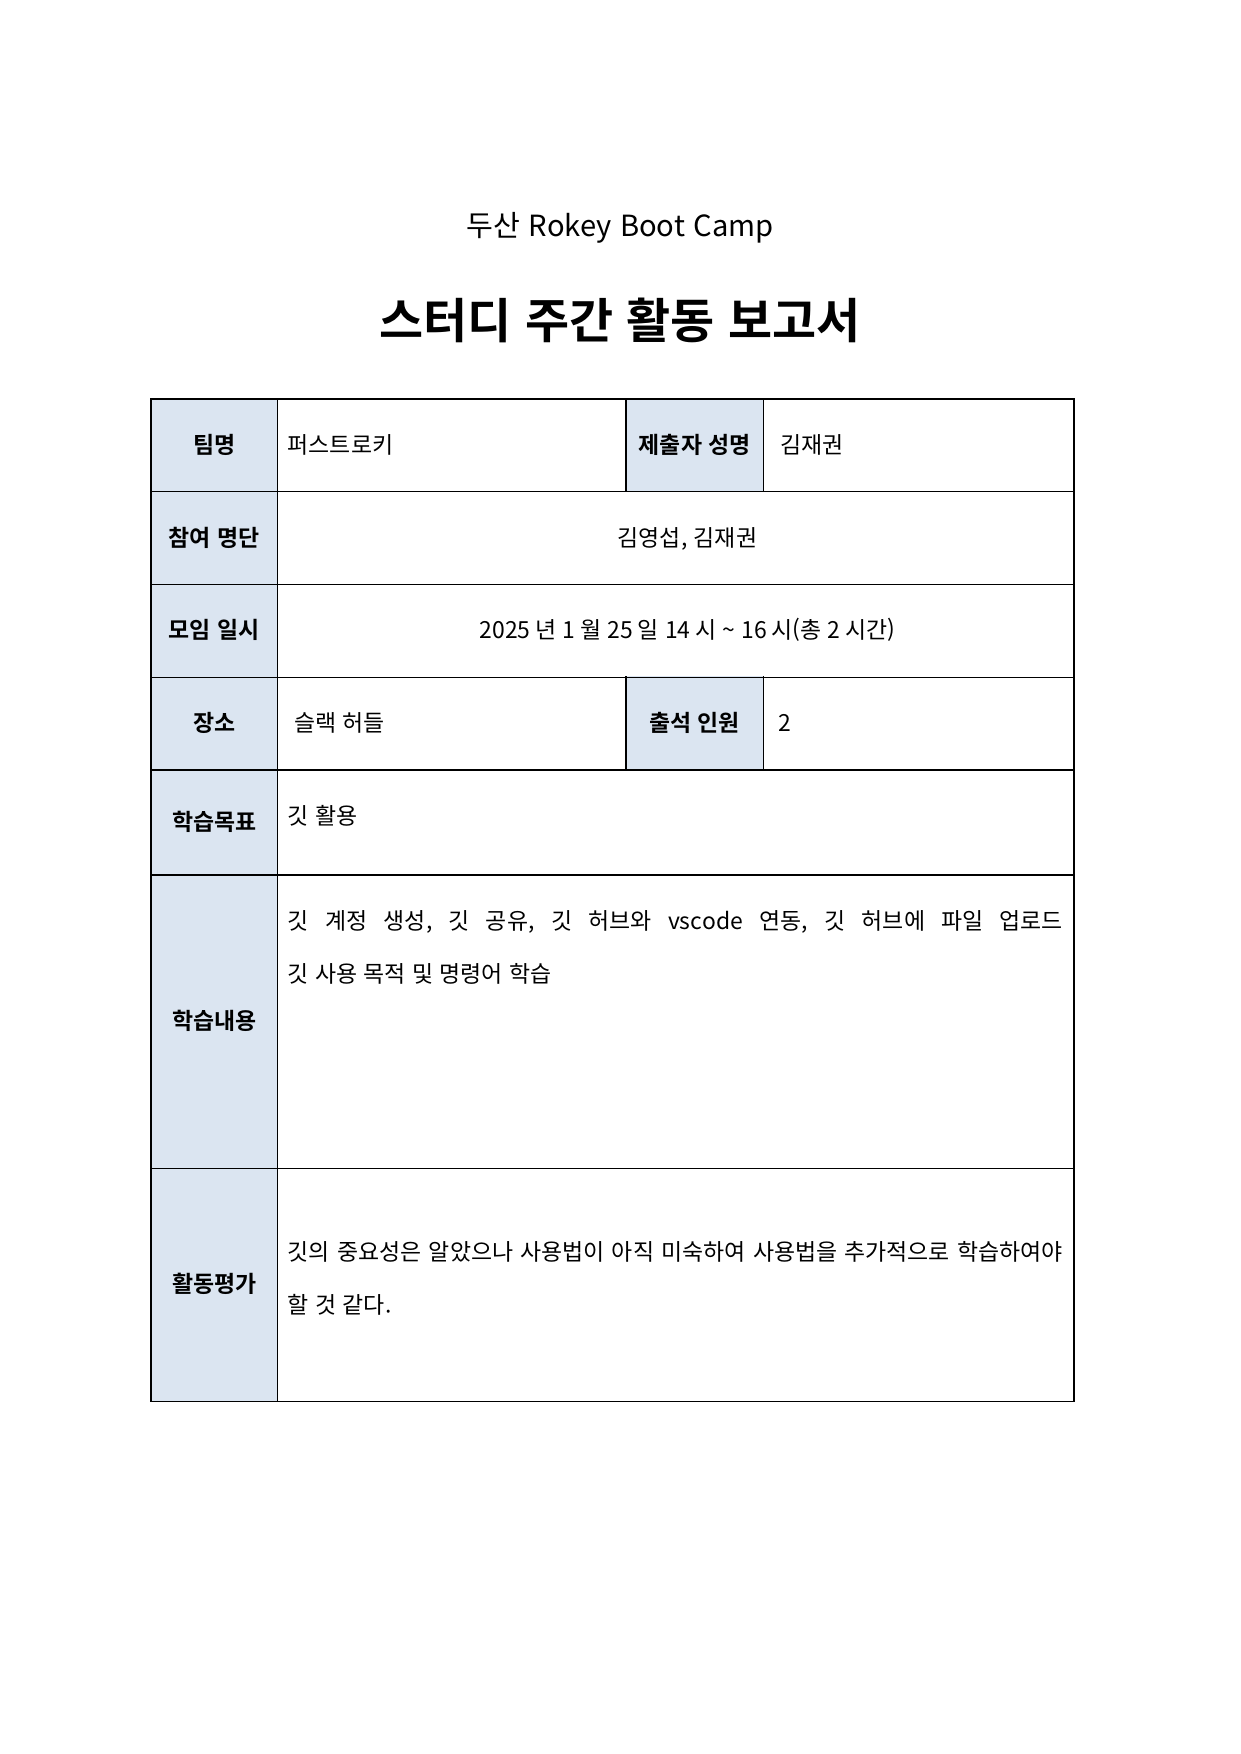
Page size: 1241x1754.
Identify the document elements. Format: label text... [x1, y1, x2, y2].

table_cell 활동평가 [152, 1169, 277, 1401]
table_header 퍼스트로키 [278, 400, 625, 491]
table_cell 2025년 1월 25일 14시 ~ 16시(총 2시간) [278, 585, 1073, 676]
table_cell 학습내용 [152, 876, 277, 1168]
table_cell 2 [764, 678, 1073, 769]
table_cell 깃 활용 [278, 771, 1073, 874]
table_cell 슬랙 허들 [278, 678, 625, 769]
table_cell 김영섭, 김재권 [278, 492, 1073, 584]
table_header 김재권 [764, 400, 1073, 491]
table_cell 장소 [152, 678, 277, 769]
table_cell 학습목표 [152, 771, 277, 874]
table_cell 모임 일시 [152, 585, 277, 676]
table_cell 깃의 중요성은 알았으나 사용법이 아직 미숙하여 사용법을 추가적으로 학습하여야 할 것 같다. [278, 1169, 1073, 1401]
text 스터디 주간 활동 보고서 [150, 283, 1090, 352]
text 두산 Rokey Boot Camp [150, 203, 1090, 245]
table_cell 출석 인원 [627, 678, 763, 769]
table_cell 참여 명단 [152, 492, 277, 584]
table_cell 깃 계정 생성, 깃 공유, 깃 허브와 vscode 연동, 깃 허브에 파일 업로드 깃 사용 목적 및 명령어 학습 [278, 876, 1073, 1168]
table_header 제출자 성명 [627, 400, 763, 491]
table_header 팀명 [152, 400, 277, 491]
